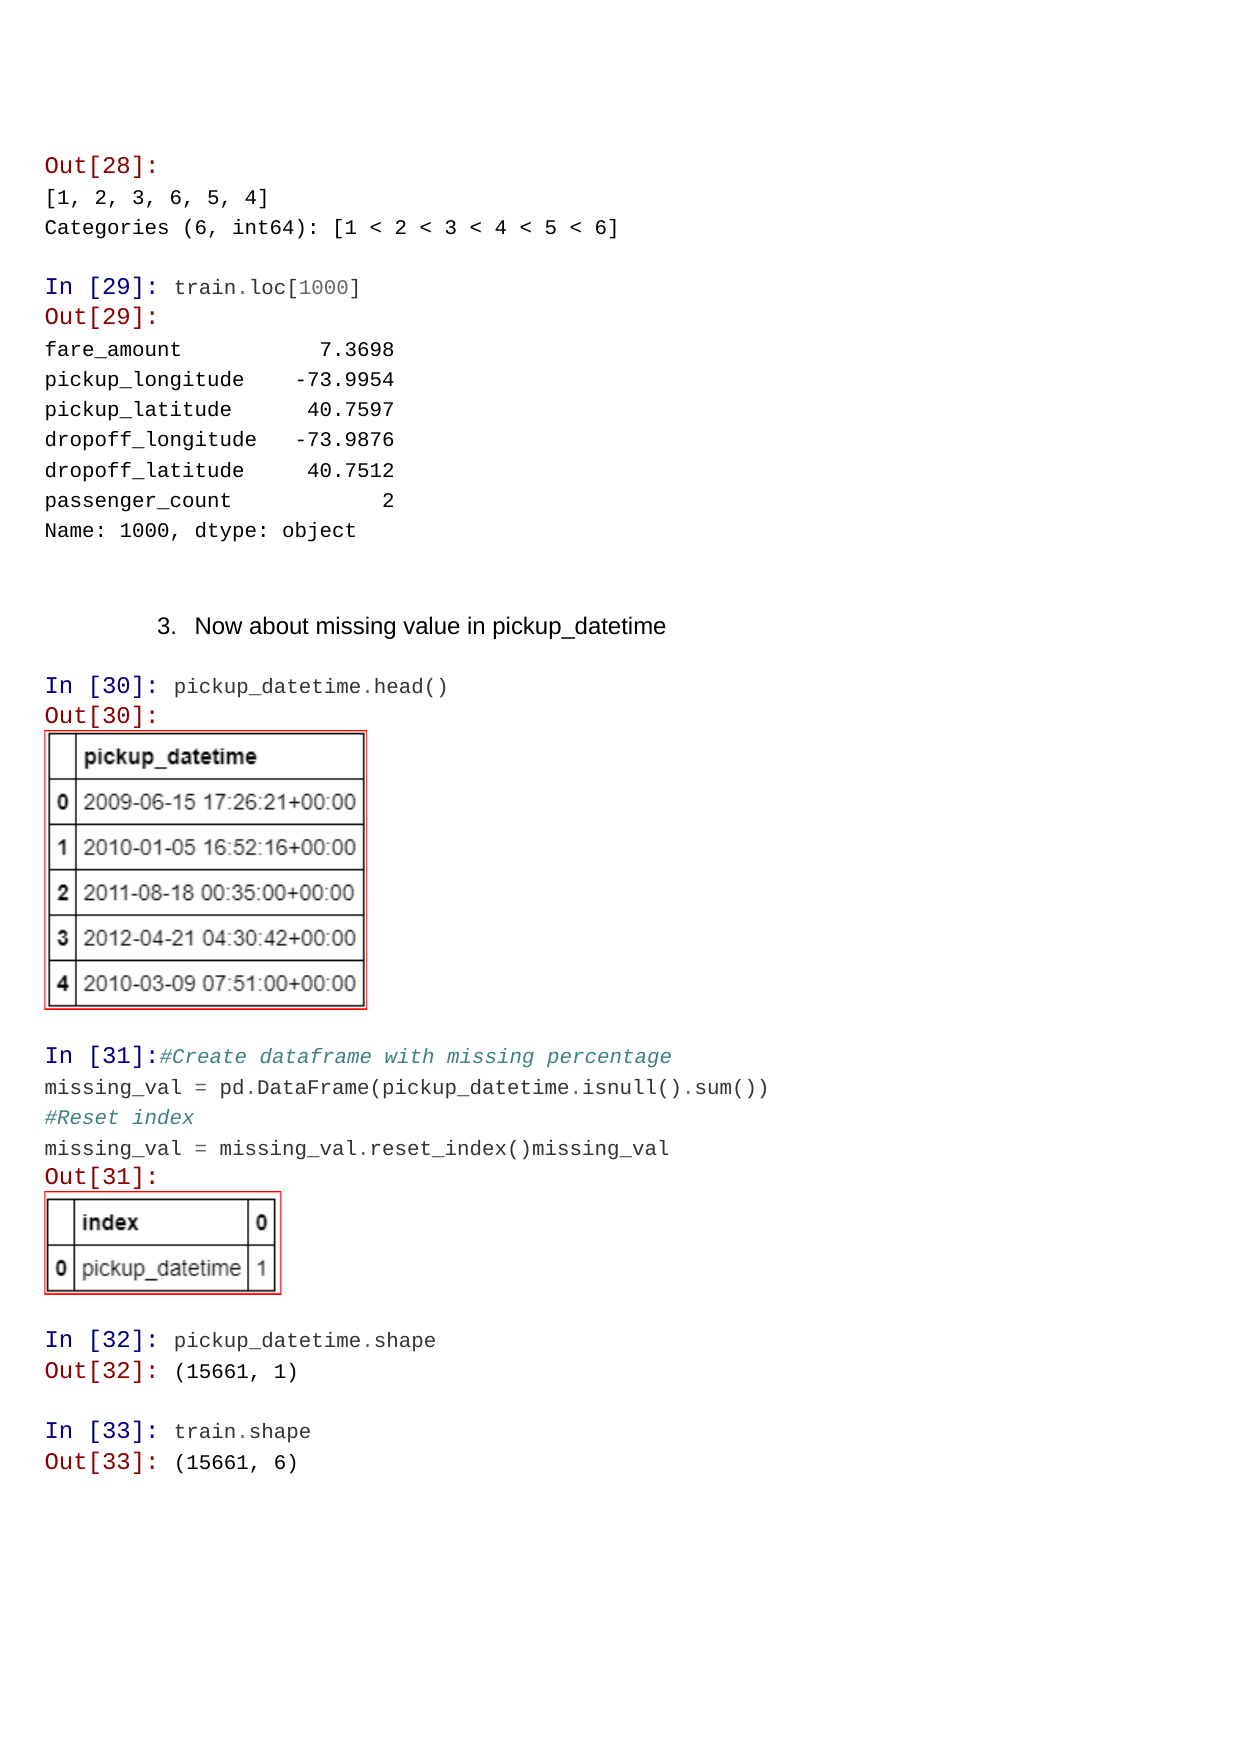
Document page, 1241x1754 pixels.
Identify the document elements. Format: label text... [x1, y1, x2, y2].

text Categories (6, int64): [1 < 2 < 3 < 4 < 5 < 6] [44, 211, 1167, 241]
text In [32]: pickup_datetime.shape [44, 1325, 1167, 1355]
text missing_val = missing_val.reset_index()missing_val [44, 1131, 1167, 1161]
text Out[28]: [44, 150, 1167, 180]
text dropoff_longitude -73.9876 [44, 423, 1167, 453]
text #Reset index [44, 1101, 1167, 1131]
text Out[30]: [44, 700, 1167, 731]
picture [44, 1191, 282, 1295]
text In [31]:#Create dataframe with missing percentage [44, 1040, 1167, 1070]
text [1, 2, 3, 6, 5, 4] [44, 180, 1167, 211]
text Out[29]: [44, 302, 1167, 332]
picture [44, 730, 368, 1010]
text In [29]: train.loc[1000] [44, 271, 1167, 302]
text missing_val = pd.DataFrame(pickup_datetime.isnull().sum()) [44, 1070, 1167, 1101]
list Now about missing value in pickup_datetime [157, 605, 1117, 639]
text Out[33]: (15661, 6) [44, 1446, 1167, 1476]
text Out[31]: [44, 1161, 1167, 1191]
text dropoff_latitude 40.7512 [44, 453, 1167, 483]
text Name: 1000, dtype: object [44, 514, 1167, 544]
text pickup_longitude -73.9954 [44, 362, 1167, 392]
text pickup_latitude 40.7597 [44, 392, 1167, 423]
text Out[32]: (15661, 1) [44, 1355, 1167, 1385]
text In [33]: train.shape [44, 1416, 1167, 1446]
text In [30]: pickup_datetime.head() [44, 670, 1167, 700]
text fare_amount 7.3698 [44, 332, 1167, 362]
text passenger_count 2 [44, 483, 1167, 514]
